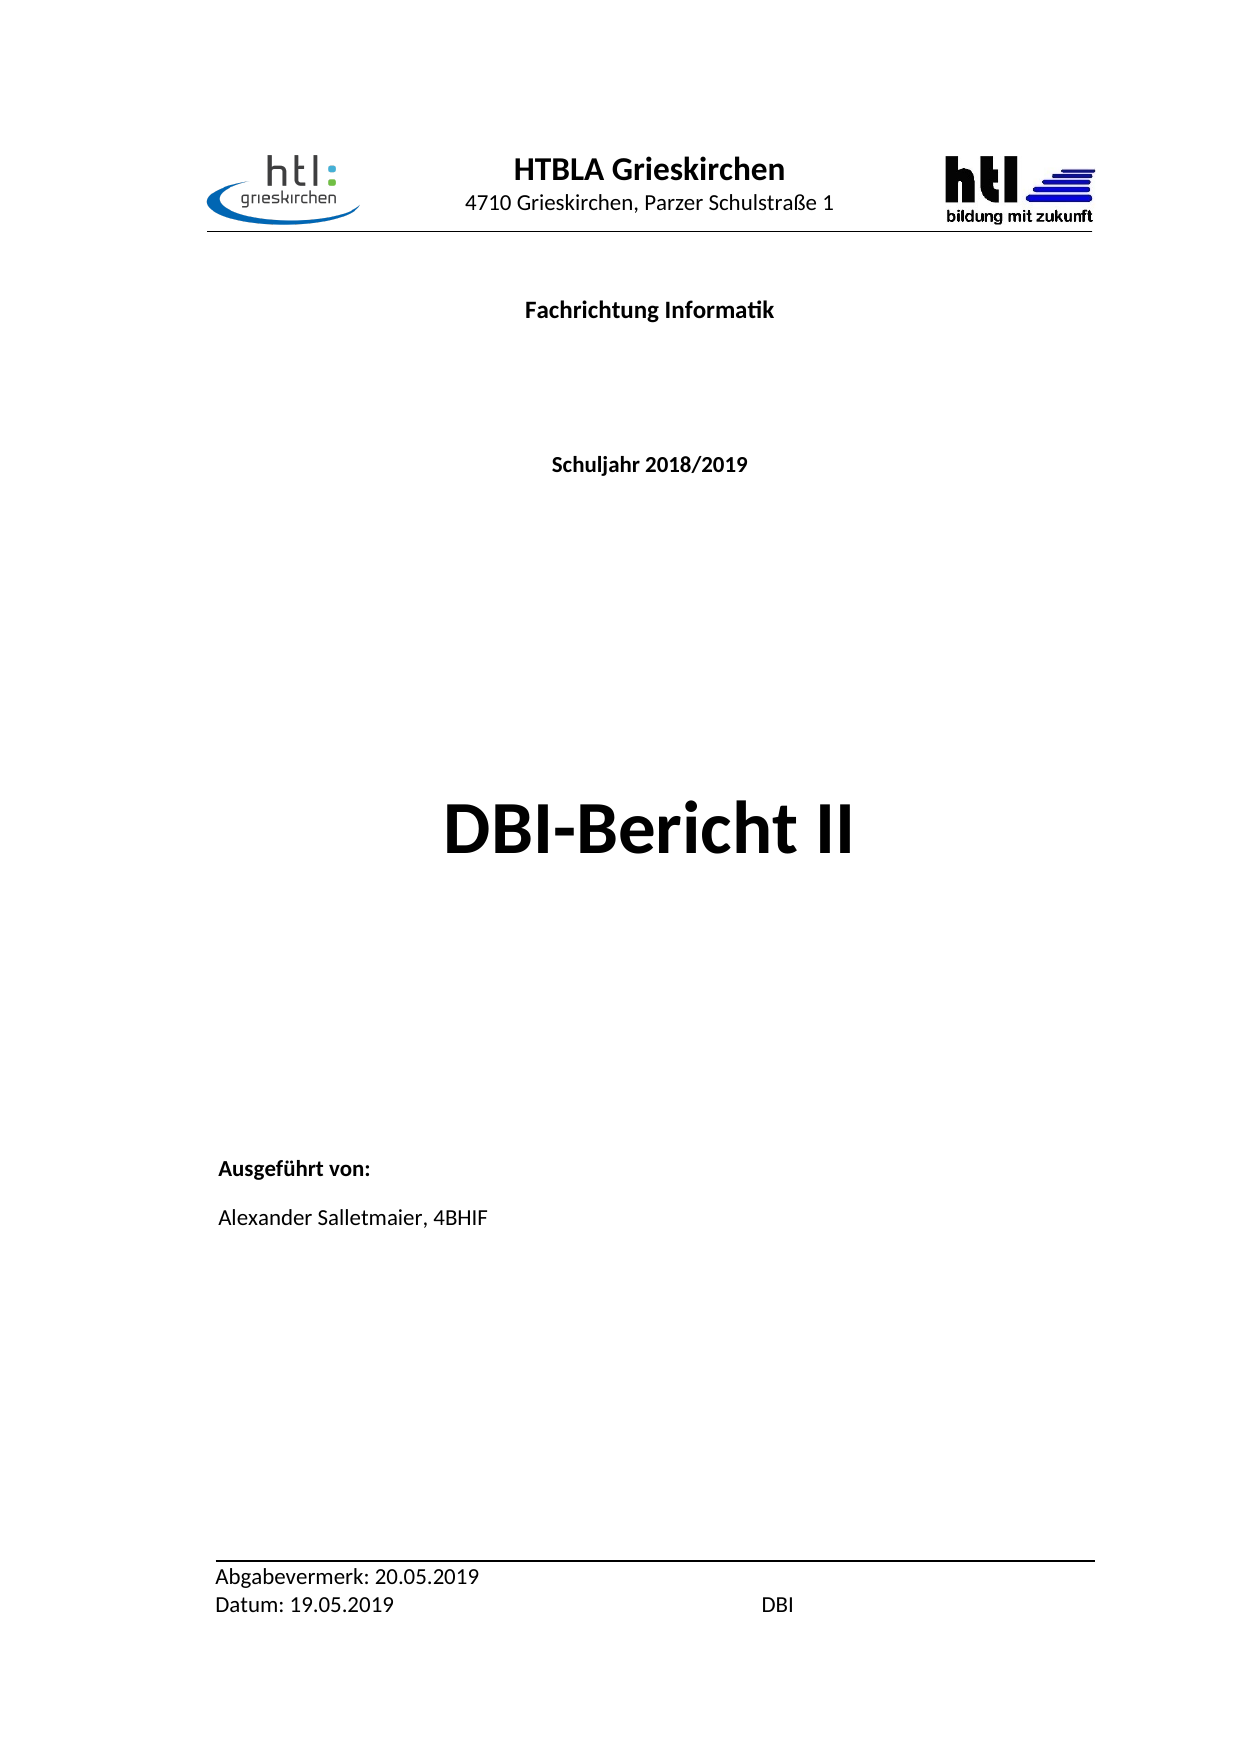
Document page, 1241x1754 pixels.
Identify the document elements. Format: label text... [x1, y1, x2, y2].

text 4710 Grieskirchen, Parzer Schulstraße 1 [207, 188, 1092, 231]
text HTBLA Grieskirchen [207, 148, 1092, 188]
text Schuljahr 2018/2019 [207, 450, 1092, 478]
picture [945, 156, 1096, 225]
text Fachrichtung Informatik [207, 294, 1092, 325]
